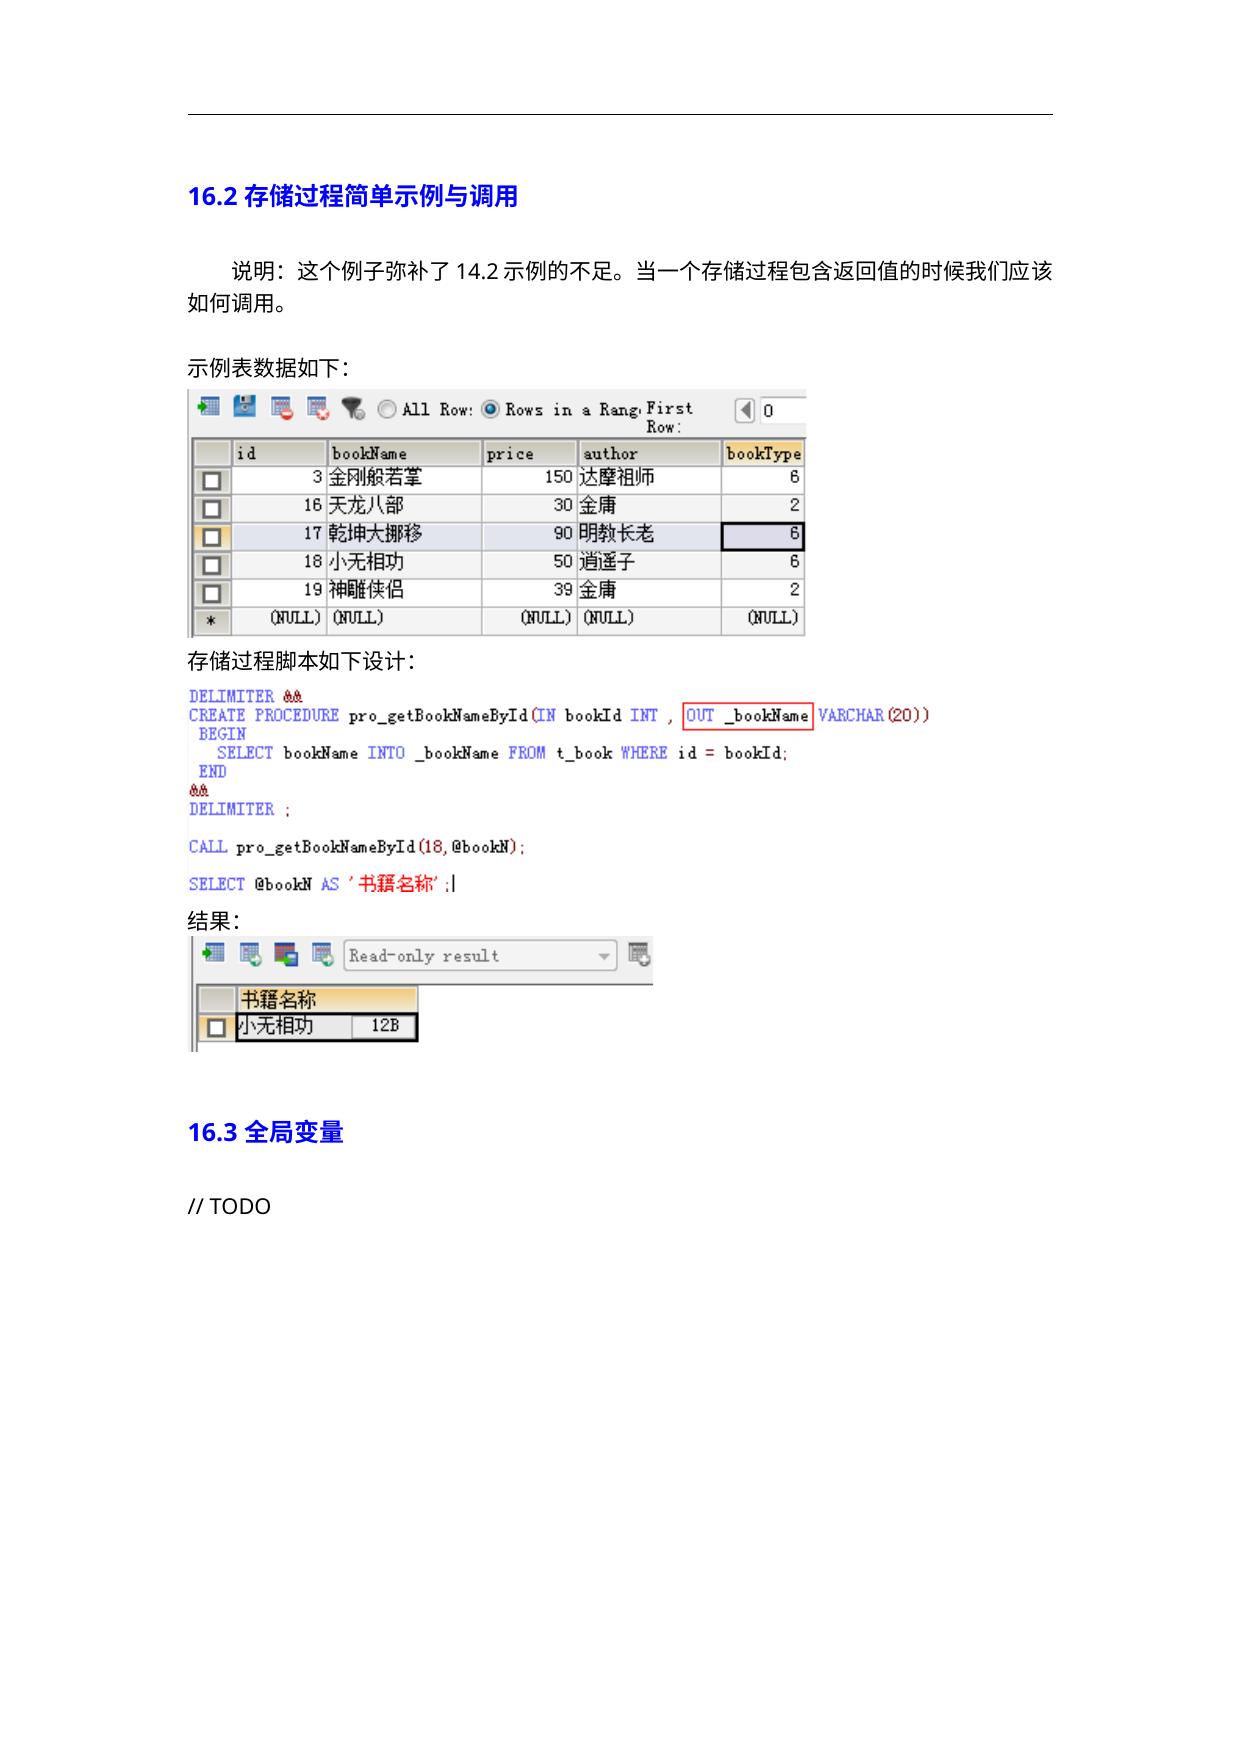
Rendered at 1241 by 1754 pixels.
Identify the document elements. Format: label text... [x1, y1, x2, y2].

text 示例表数据如下： [187, 351, 1053, 383]
picture [187, 389, 807, 638]
picture [187, 687, 933, 892]
subtitle 16.2 存储过程简单示例与调用 [187, 162, 1053, 227]
text 结果： [187, 903, 1053, 936]
subtitle 16.3 全局变量 [187, 1098, 1053, 1163]
text 说明：这个例子弥补了14.2示例的不足。当一个存储过程包含返回值的时候我们应该如何调用。 [187, 253, 1053, 318]
text 存储过程脚本如下设计： [187, 643, 1053, 676]
picture [187, 936, 654, 1052]
text // TODO [187, 1190, 1053, 1222]
